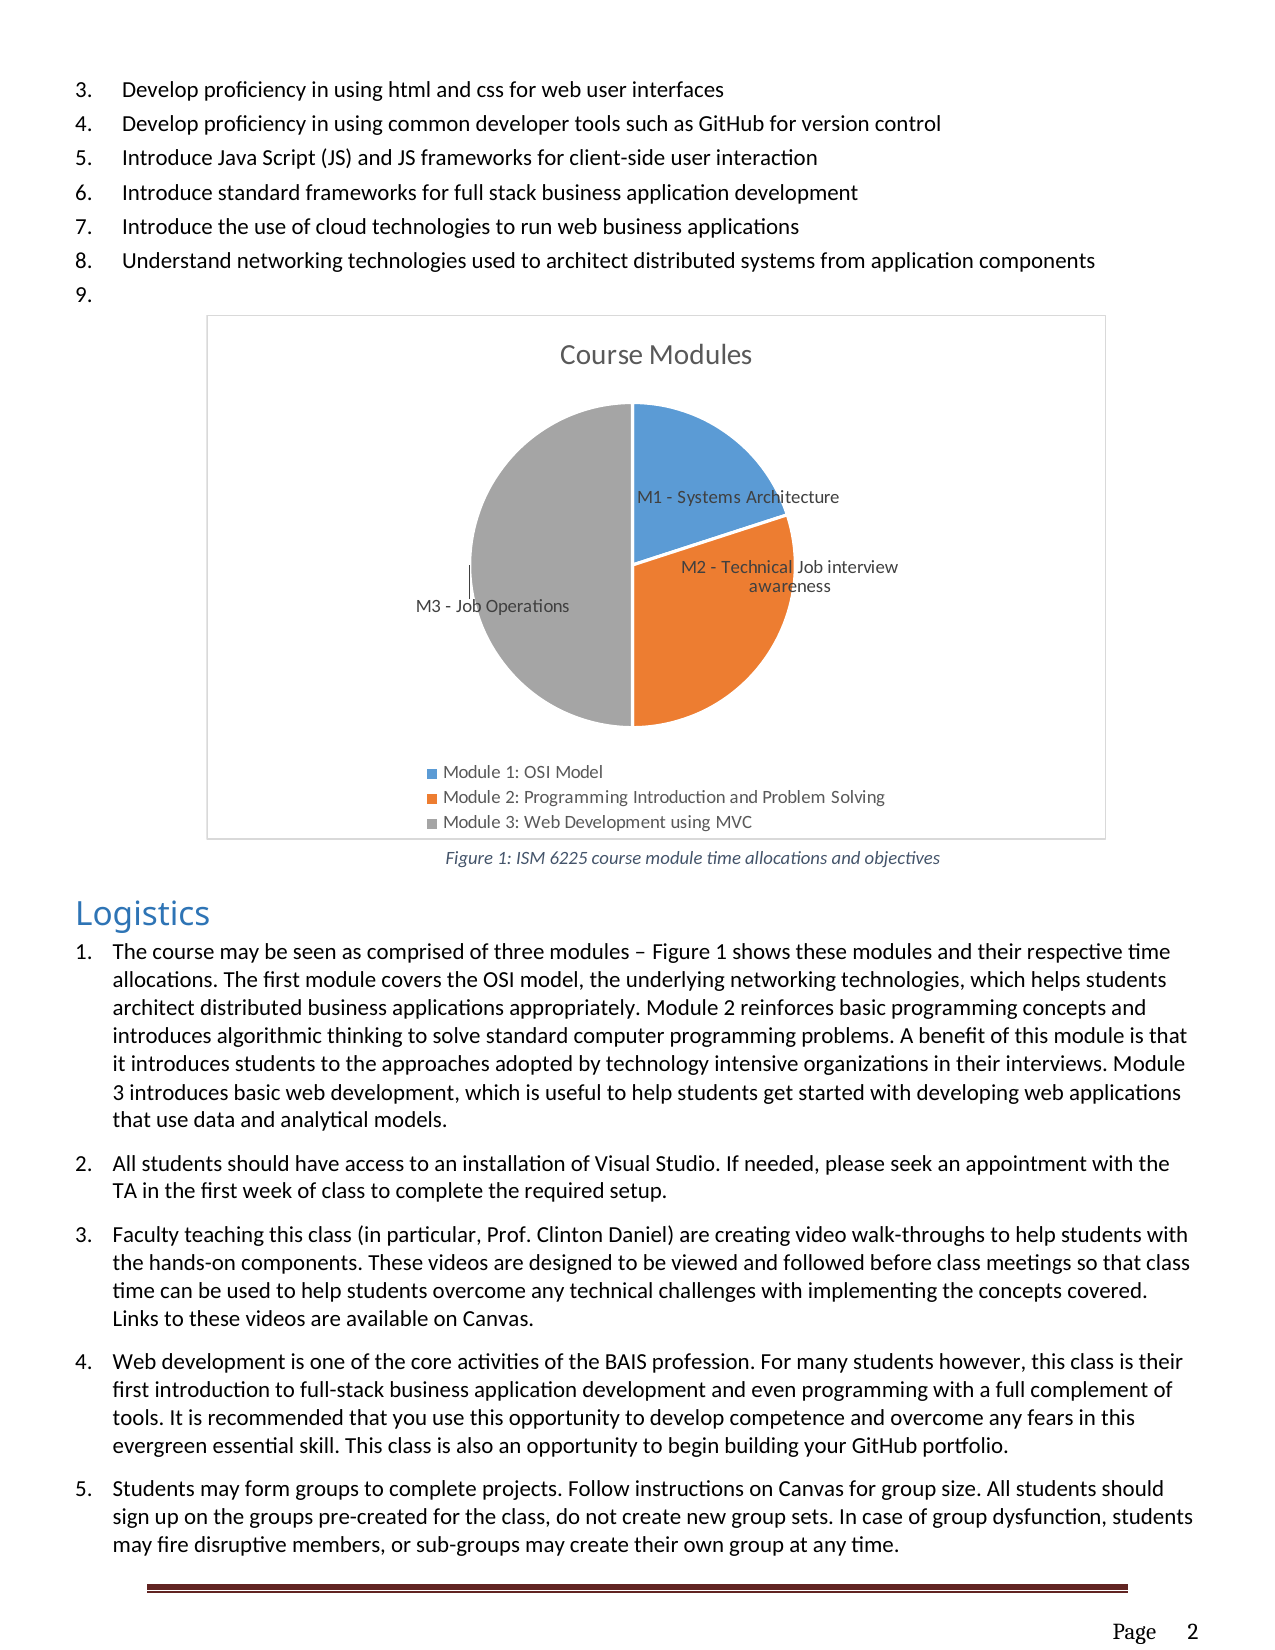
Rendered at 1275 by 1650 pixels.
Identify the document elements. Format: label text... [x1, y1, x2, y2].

text Figure 1: ISM 6225 course module time allocations and objectives [187, 846, 1200, 869]
list The course may be seen as comprised of three modules – Figure 1 shows these modules and their respective time allocations. The first module covers the OSI model, the underlying networking technologies, which helps students architect distributed business applications appropriately. Module 2 reinforces basic programming concepts and introduces algorithmic thinking to solve standard computer programming problems. A benefit of this module is that it introduces students to the approaches adopted by technology intensive organizations in their interviews. Module 3 introduces basic web development, which is useful to help students get started with developing web applications that use data and analytical models. [75, 937, 1200, 1134]
list Develop proficiency in using html and css for web user interfaces [75, 75, 1200, 103]
list Introduce Java Script (JS) and JS frameworks for client-side user interaction [75, 143, 1200, 172]
subtitle Logistics [75, 890, 1200, 935]
list Web development is one of the core activities of the BAIS profession. For many students however, this class is their first introduction to full-stack business application development and even programming with a full complement of tools. It is recommended that you use this opportunity to develop competence and overcome any fears in this evergreen essential skill. This class is also an opportunity to begin building your GitHub portfolio. [75, 1347, 1200, 1459]
list All students should have access to an installation of Visual Studio. If needed, please seek an appointment with the TA in the first week of class to complete the required setup. [75, 1149, 1200, 1205]
list Introduce standard frameworks for full stack business application development [75, 178, 1200, 206]
list Understand networking technologies used to architect distributed systems from application components [75, 246, 1200, 274]
list Faculty teaching this class (in particular, Prof. Clinton Daniel) are creating video walk-throughs to help students with the hands-on components. These videos are designed to be viewed and followed before class meetings so that class time can be used to help students overcome any technical challenges with implementing the concepts covered. Links to these videos are available on Canvas. [75, 1220, 1200, 1332]
list Introduce the use of cloud technologies to run web business applications [75, 212, 1200, 240]
list Develop proficiency in using common developer tools such as GitHub for version control [75, 109, 1200, 137]
list Students may form groups to complete projects. Follow instructions on Canvas for group size. All students should sign up on the groups pre-created for the class, do not create new group sets. In case of group dysfunction, students may fire disruptive members, or sub-groups may create their own group at any time. [75, 1474, 1200, 1558]
